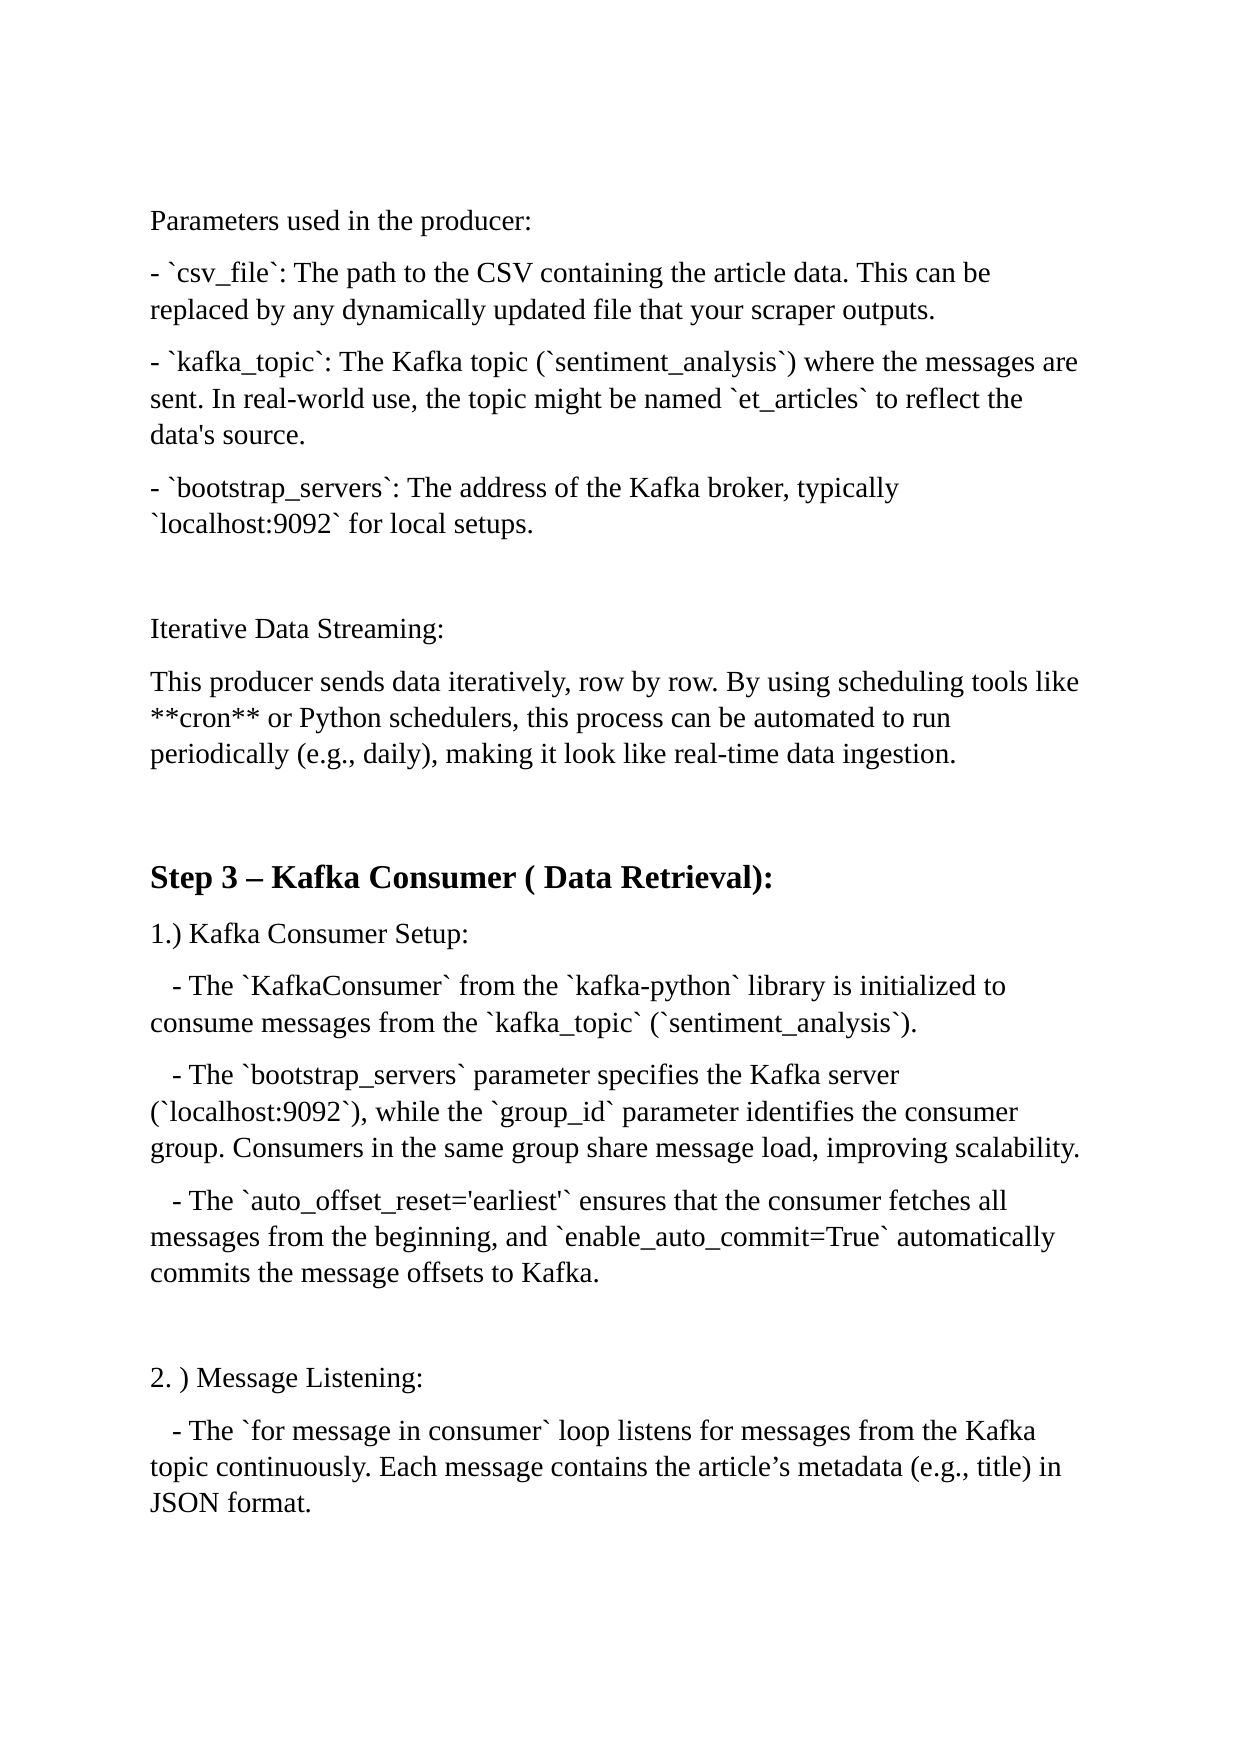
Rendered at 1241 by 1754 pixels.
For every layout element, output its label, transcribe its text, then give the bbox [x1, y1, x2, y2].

text - The `auto_offset_reset='earliest'` ensures that the consumer fetches all messages from the beginning, and `enable_auto_commit=True` automatically commits the message offsets to Kafka. [150, 1183, 1090, 1288]
text - `bootstrap_servers`: The address of the Kafka broker, typically `localhost:9092` for local setups. [150, 470, 1090, 539]
text - `kafka_topic`: The Kafka topic (`sentiment_analysis`) where the messages are sent. In real-world use, the topic might be named `et_articles` to reflect the data's source. [150, 344, 1090, 450]
text - The `bootstrap_servers` parameter specifies the Kafka server (`localhost:9092`), while the `group_id` parameter identifies the consumer group. Consumers in the same group share message load, improving scalability. [150, 1057, 1090, 1163]
text 1.) Kafka Consumer Setup: [150, 916, 1090, 949]
text - `csv_file`: The path to the CSV containing the article data. This can be replaced by any dynamically updated file that your scraper outputs. [150, 256, 1090, 325]
text Step 3 – Kafka Consumer ( Data Retrieval): [150, 858, 1090, 896]
text - The `KafkaConsumer` from the `kafka-python` library is initialized to consume messages from the `kafka_topic` (`sentiment_analysis`). [150, 968, 1090, 1038]
text Iterative Data Streaming: [150, 611, 1090, 645]
text Parameters used in the producer: [150, 203, 1090, 236]
text - The `for message in consumer` loop listens for messages from the Kafka topic continuously. Each message contains the article’s metadata (e.g., title) in JSON format. [150, 1413, 1090, 1519]
text This producer sends data iteratively, row by row. By using scheduling tools like **cron** or Python schedulers, this process can be automated to run periodically (e.g., daily), making it look like real-time data ingestion. [150, 664, 1090, 770]
text 2. ) Message Listening: [150, 1361, 1090, 1394]
